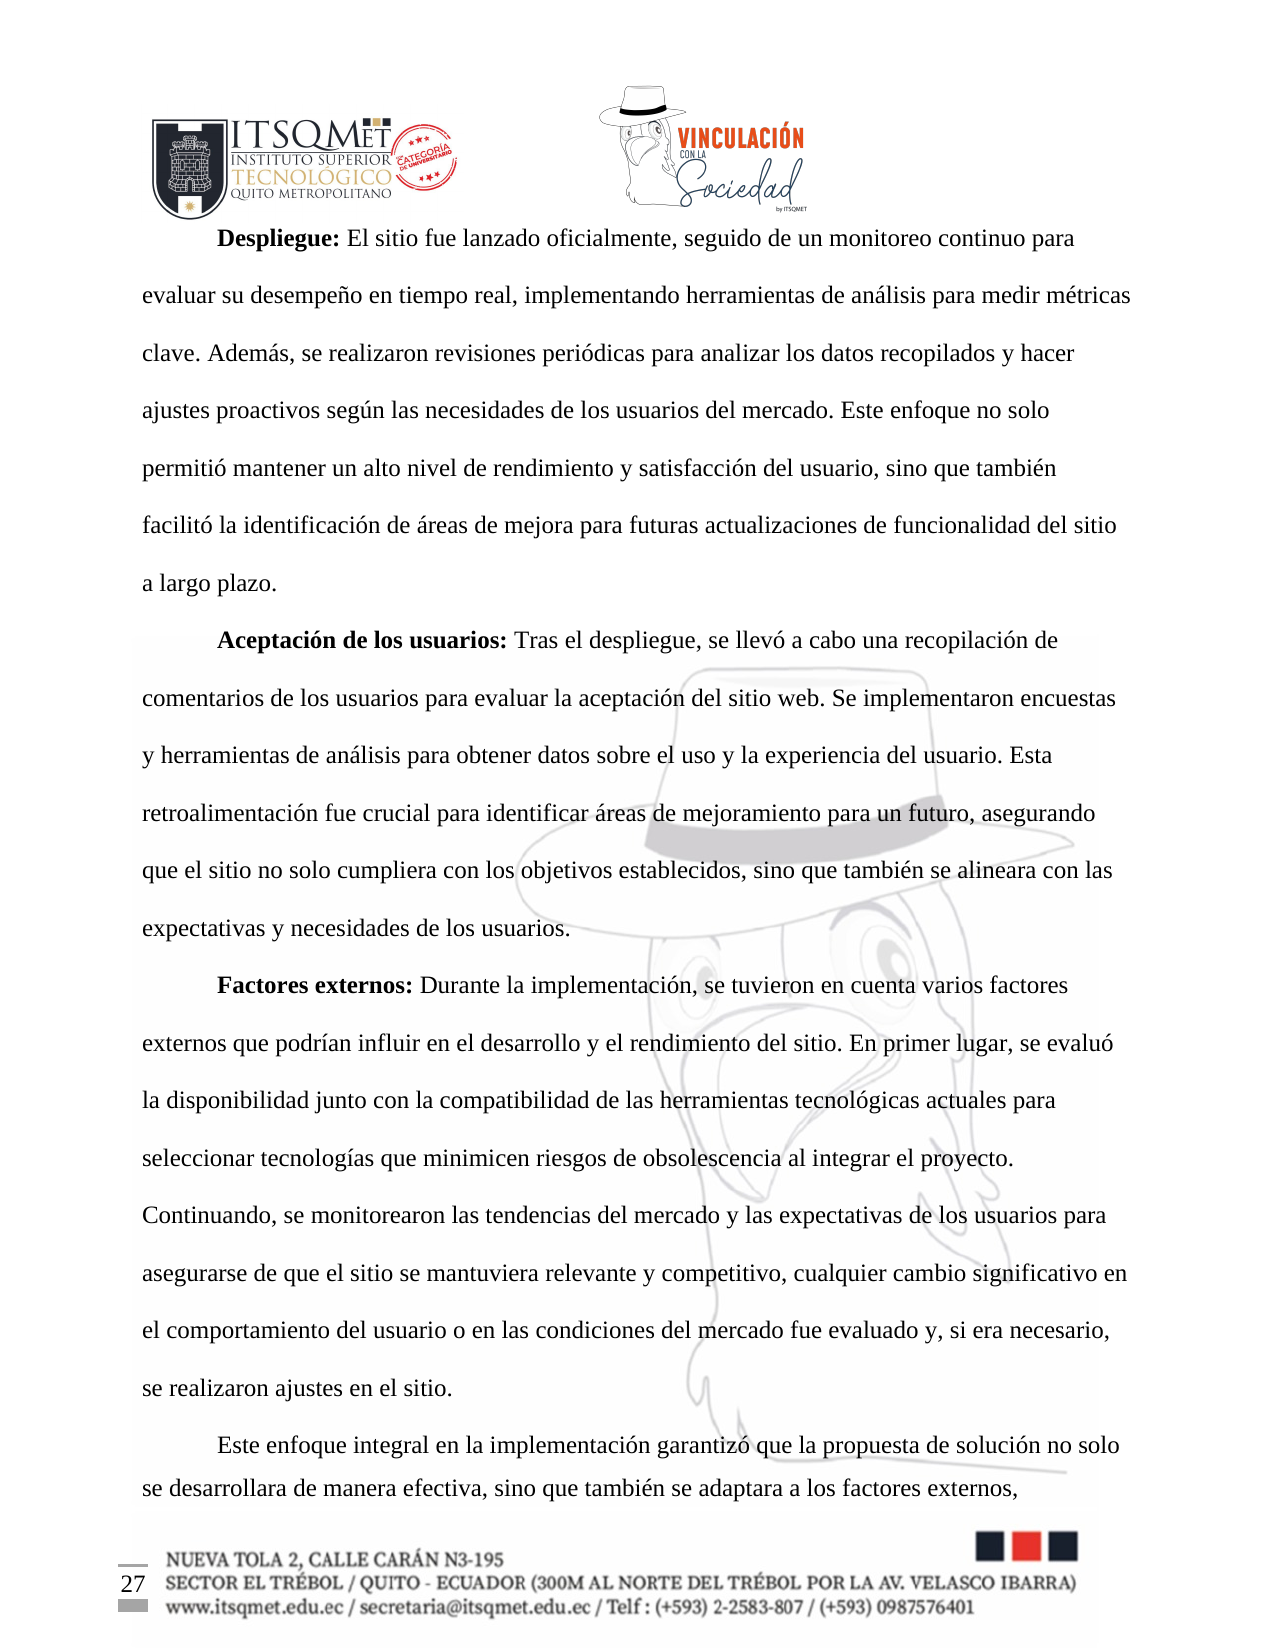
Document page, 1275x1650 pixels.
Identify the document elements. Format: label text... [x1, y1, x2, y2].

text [142, 1430, 1133, 1502]
text Despliegue: El sitio fue lanzado oficialmente, seguido de un monitoreo continuo para evaluar su desempeño en tiempo real, implementando herramientas de análisis para medir métricas clave. Además, se realizaron revisiones periódicas para analizar los datos recopilados y hacer ajustes proactivos según las necesidades de los usuarios del mercado. Este enfoque no solo permitió mantener un alto nivel de rendimiento y satisfacción del usuario, sino que también facilitó la identificación de áreas de mejora para futuras actualizaciones de funcionalidad del sitio a largo plazo. [142, 223, 1133, 596]
text Aceptación de los usuarios: Tras el despliegue, se llevó a cabo una recopilación de comentarios de los usuarios para evaluar la aceptación del sitio web. Se implementaron encuestas y herramientas de análisis para obtener datos sobre el uso y la experiencia del usuario. Esta retroalimentación fue crucial para identificar áreas de mejoramiento para un futuro, asegurando que el sitio no solo cumpliera con los objetivos establecidos, sino que también se alineara con las expectativas y necesidades de los usuarios. [142, 625, 1133, 941]
picture [64, 74, 1178, 1650]
text Factores externos: Durante la implementación, se tuvieron en cuenta varios factores externos que podrían influir en el desarrollo y el rendimiento del sitio. En primer lugar, se evaluó la disponibilidad junto con la compatibilidad de las herramientas tecnológicas actuales para seleccionar tecnologías que minimicen riesgos de obsolescencia al integrar el proyecto. Continuando, se monitorearon las tendencias del mercado y las expectativas de los usuarios para asegurarse de que el sitio se mantuviera relevante y competitivo, cualquier cambio significativo en el comportamiento del usuario o en las condiciones del mercado fue evaluado y, si era necesario, se realizaron ajustes en el sitio. [142, 970, 1133, 1401]
